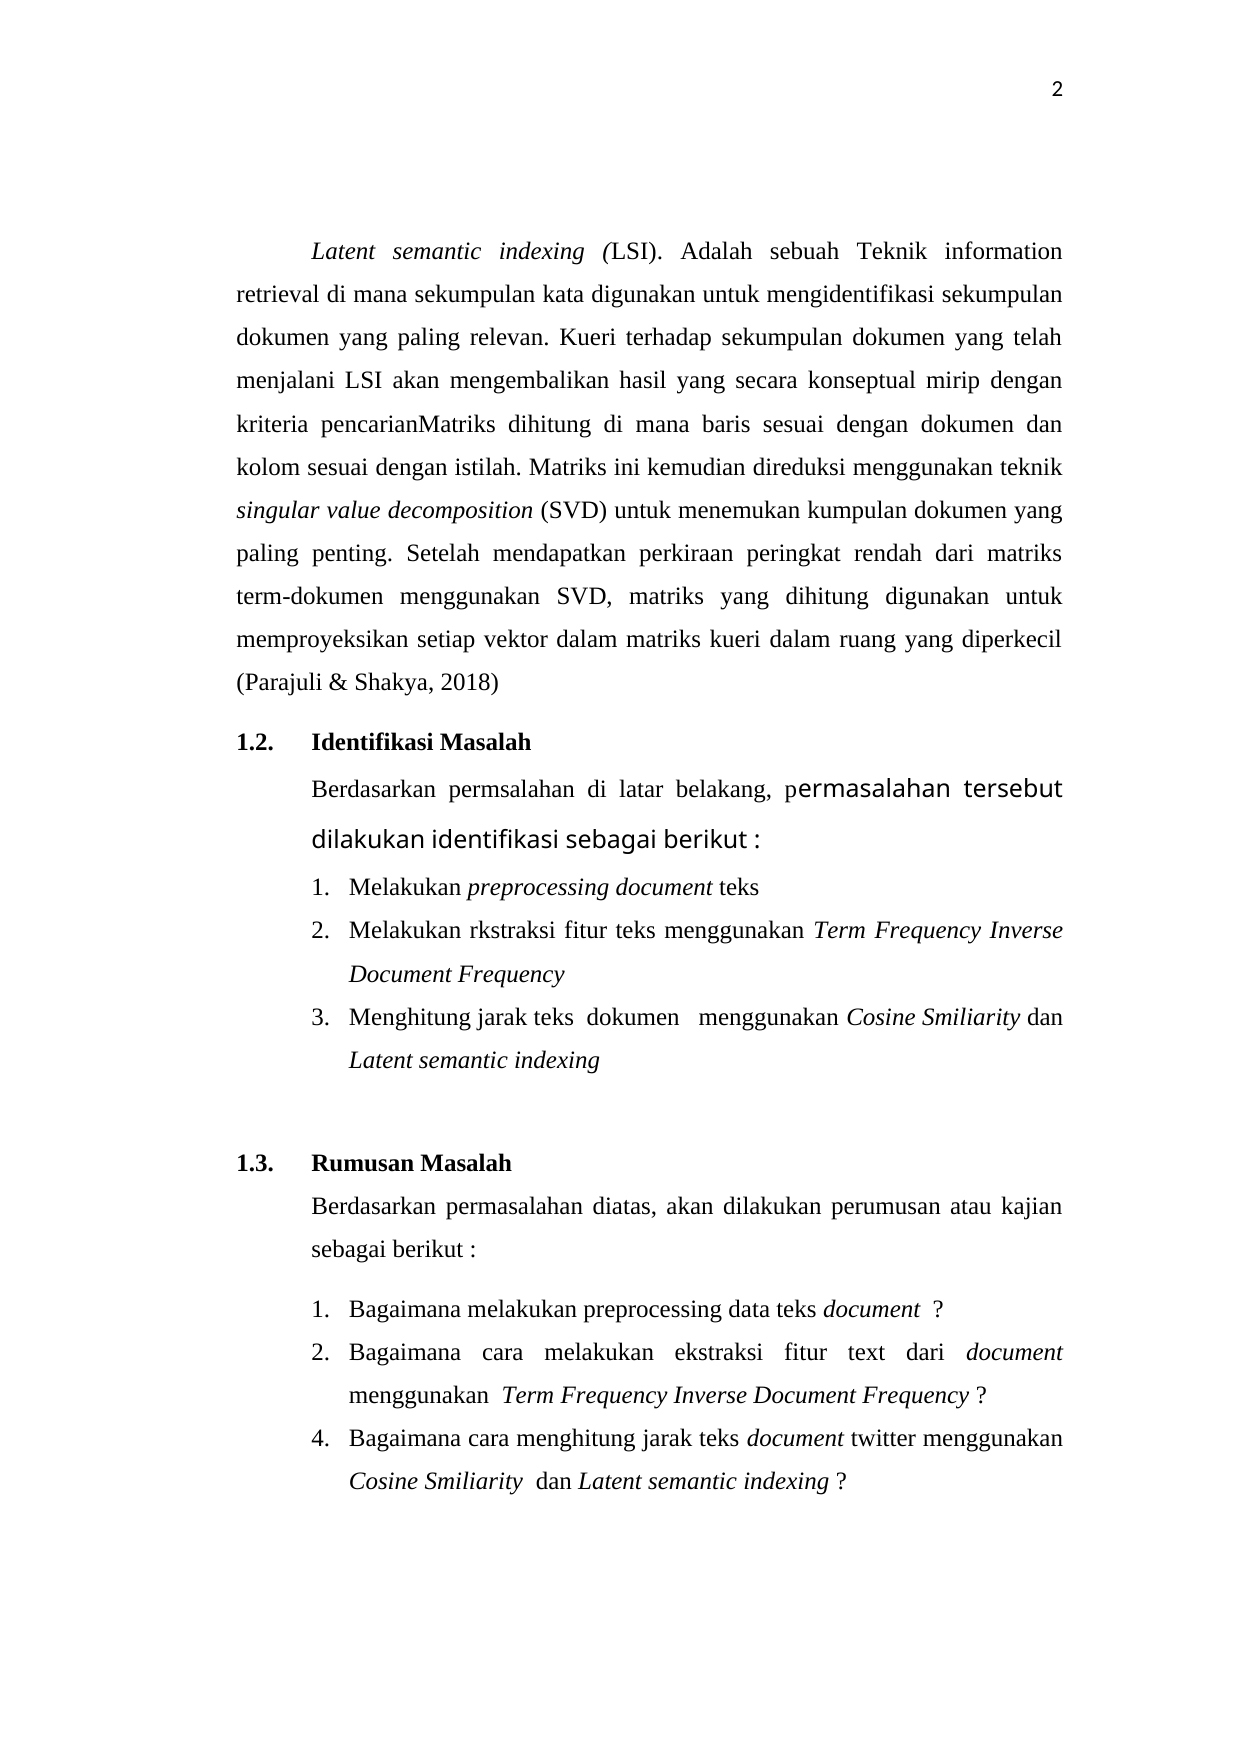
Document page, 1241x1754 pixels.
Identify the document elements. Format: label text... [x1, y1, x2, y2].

list Melakukan preprocessing document teks [311, 872, 1063, 901]
list Berdasarkan permsalahan di latar belakang, permasalahan tersebut dilakukan identifikasi sebagai berikut : [311, 770, 1063, 856]
list Bagaimana melakukan preprocessing data teks document ? [311, 1294, 1063, 1323]
subtitle Rumusan Masalah [236, 1148, 1063, 1177]
list Melakukan rkstraksi fitur teks menggunakan Term Frequency Inverse Document Frequency [311, 916, 1063, 987]
list Menghitung jarak teks dokumen menggunakan Cosine Smiliarity dan Latent semantic indexing [311, 1002, 1063, 1074]
list Bagaimana cara menghitung jarak teks document twitter menggunakan Cosine Smiliarity dan Latent semantic indexing ? [311, 1423, 1063, 1495]
subtitle Identifikasi Masalah [236, 727, 1063, 756]
text Berdasarkan permasalahan diatas, akan dilakukan perumusan atau kajian sebagai berikut : [311, 1191, 1063, 1263]
text Latent semantic indexing (LSI). Adalah sebuah Teknik information retrieval di mana sekumpulan kata digunakan untuk mengidentifikasi sekumpulan dokumen yang paling relevan. Kueri terhadap sekumpulan dokumen yang telah menjalani LSI akan mengembalikan hasil yang secara konseptual mirip dengan kriteria pencarianMatriks dihitung di mana baris sesuai dengan dokumen dan kolom sesuai dengan istilah. Matriks ini kemudian direduksi menggunakan teknik singular value decomposition (SVD) untuk menemukan kumpulan dokumen yang paling penting. Setelah mendapatkan perkiraan peringkat rendah dari matriks term-dokumen menggunakan SVD, matriks yang dihitung digunakan untuk memproyeksikan setiap vektor dalam matriks kueri dalam ruang yang diperkecil (Parajuli & Shakya, 2018) [236, 236, 1063, 696]
list Bagaimana cara melakukan ekstraksi fitur text dari document menggunakan Term Frequency Inverse Document Frequency ? [311, 1337, 1063, 1409]
